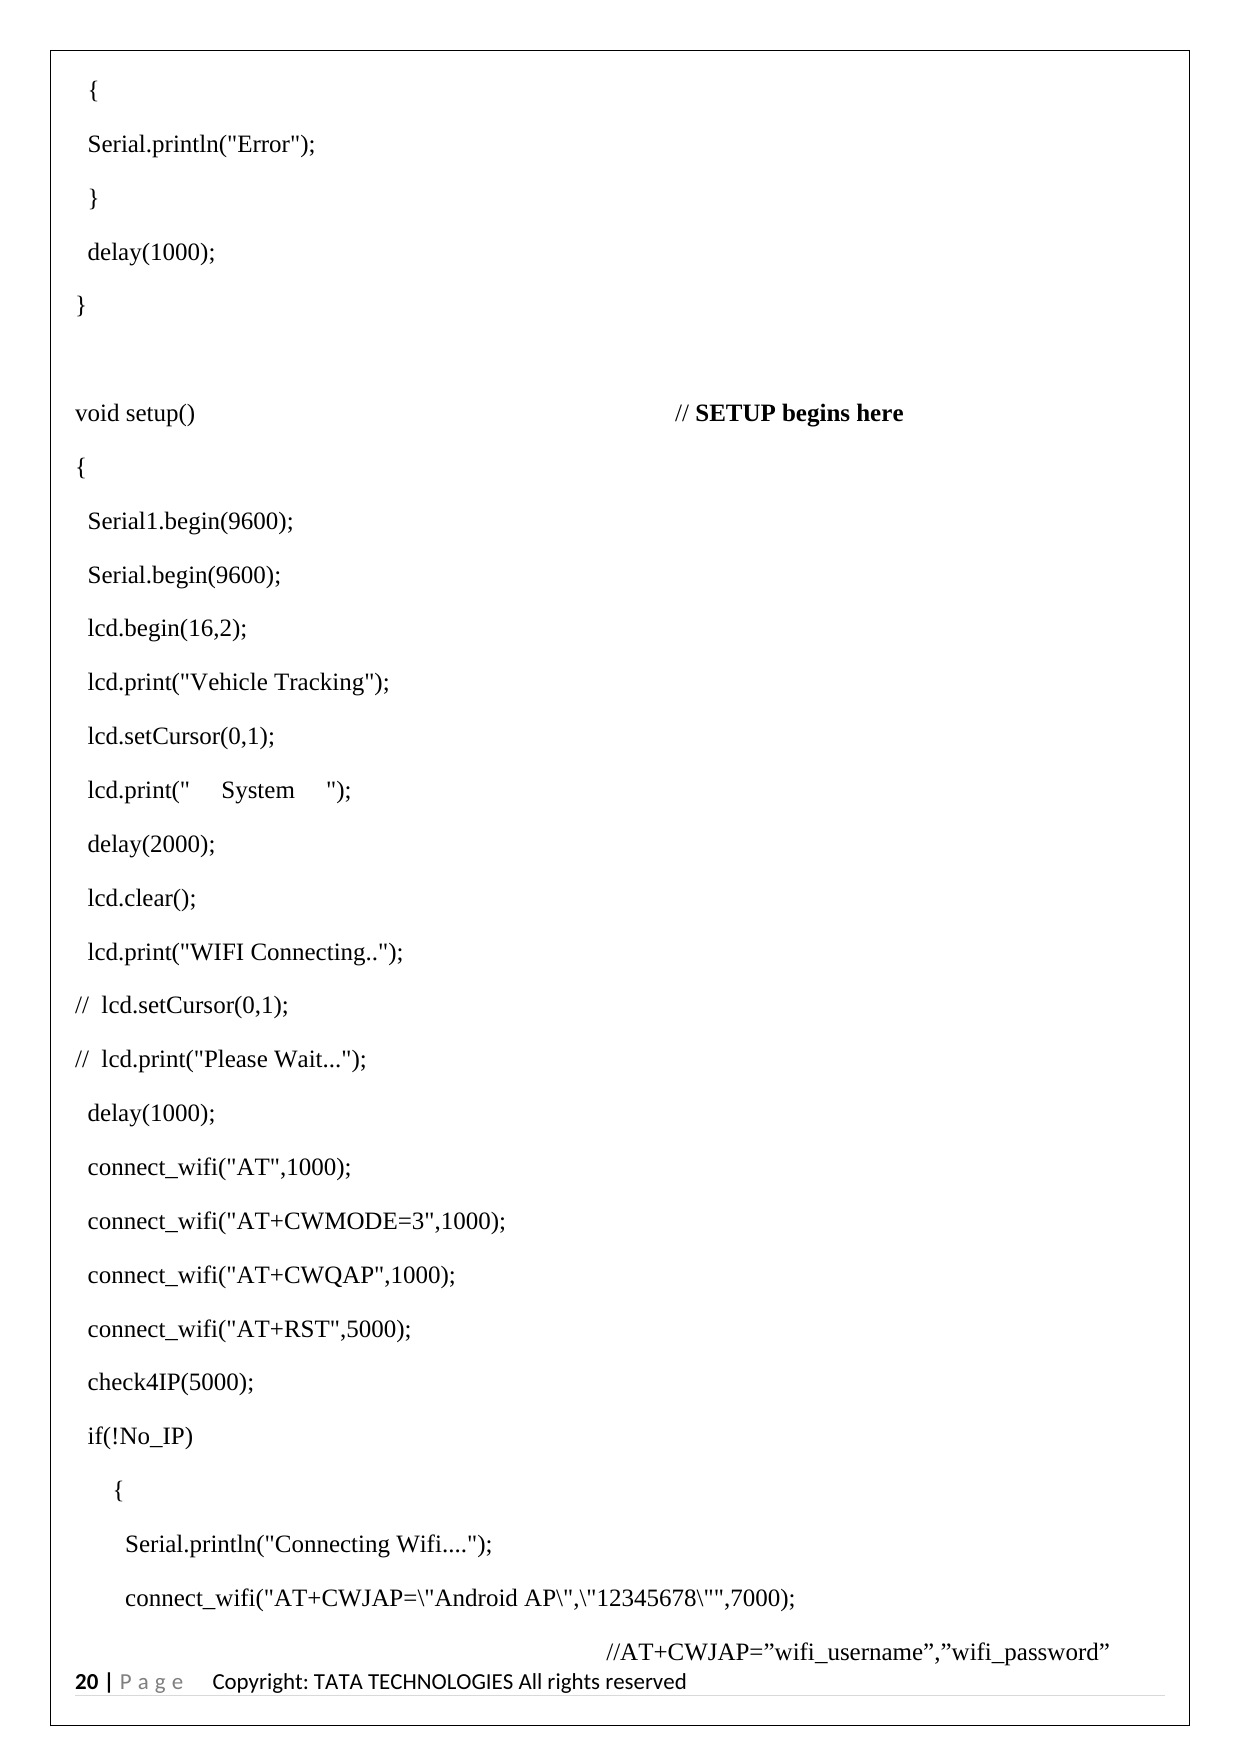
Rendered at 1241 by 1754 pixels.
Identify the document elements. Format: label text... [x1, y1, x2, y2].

text { [75, 1475, 1165, 1504]
text void setup() // SETUP begins here [75, 398, 1165, 427]
text lcd.print("Vehicle Tracking"); [75, 667, 1165, 696]
text lcd.clear(); [75, 883, 1165, 912]
text connect_wifi("AT+CWQAP",1000); [75, 1260, 1165, 1288]
text //AT+CWJAP=”wifi_username”,”wifi_password” [525, 1637, 1165, 1666]
text { [75, 452, 1165, 481]
text delay(1000); [75, 237, 1165, 265]
text connect_wifi("AT+RST",5000); [75, 1314, 1165, 1342]
text if(!No_IP) [75, 1421, 1165, 1450]
text lcd.begin(16,2); [75, 613, 1165, 642]
text lcd.setCursor(0,1); [75, 721, 1165, 750]
text } [75, 183, 1165, 211]
text delay(1000); [75, 1098, 1165, 1127]
text check4IP(5000); [75, 1367, 1165, 1396]
text delay(2000); [75, 829, 1165, 858]
text Serial.begin(9600); [75, 560, 1165, 588]
text { [75, 75, 1165, 104]
text Serial.println("Error"); [75, 129, 1165, 158]
text // lcd.print("Please Wait..."); [75, 1044, 1165, 1073]
text // lcd.setCursor(0,1); [75, 991, 1165, 1019]
text } [75, 290, 1165, 319]
text Serial.println("Connecting Wifi...."); [75, 1529, 1165, 1558]
text connect_wifi("AT+CWJAP=\"Android AP\",\"12345678\"",7000); [75, 1583, 1165, 1612]
text Serial1.begin(9600); [75, 506, 1165, 534]
text connect_wifi("AT+CWMODE=3",1000); [75, 1206, 1165, 1235]
text lcd.print("WIFI Connecting.."); [75, 937, 1165, 965]
text lcd.print(" System "); [75, 775, 1165, 804]
text connect_wifi("AT",1000); [75, 1152, 1165, 1181]
